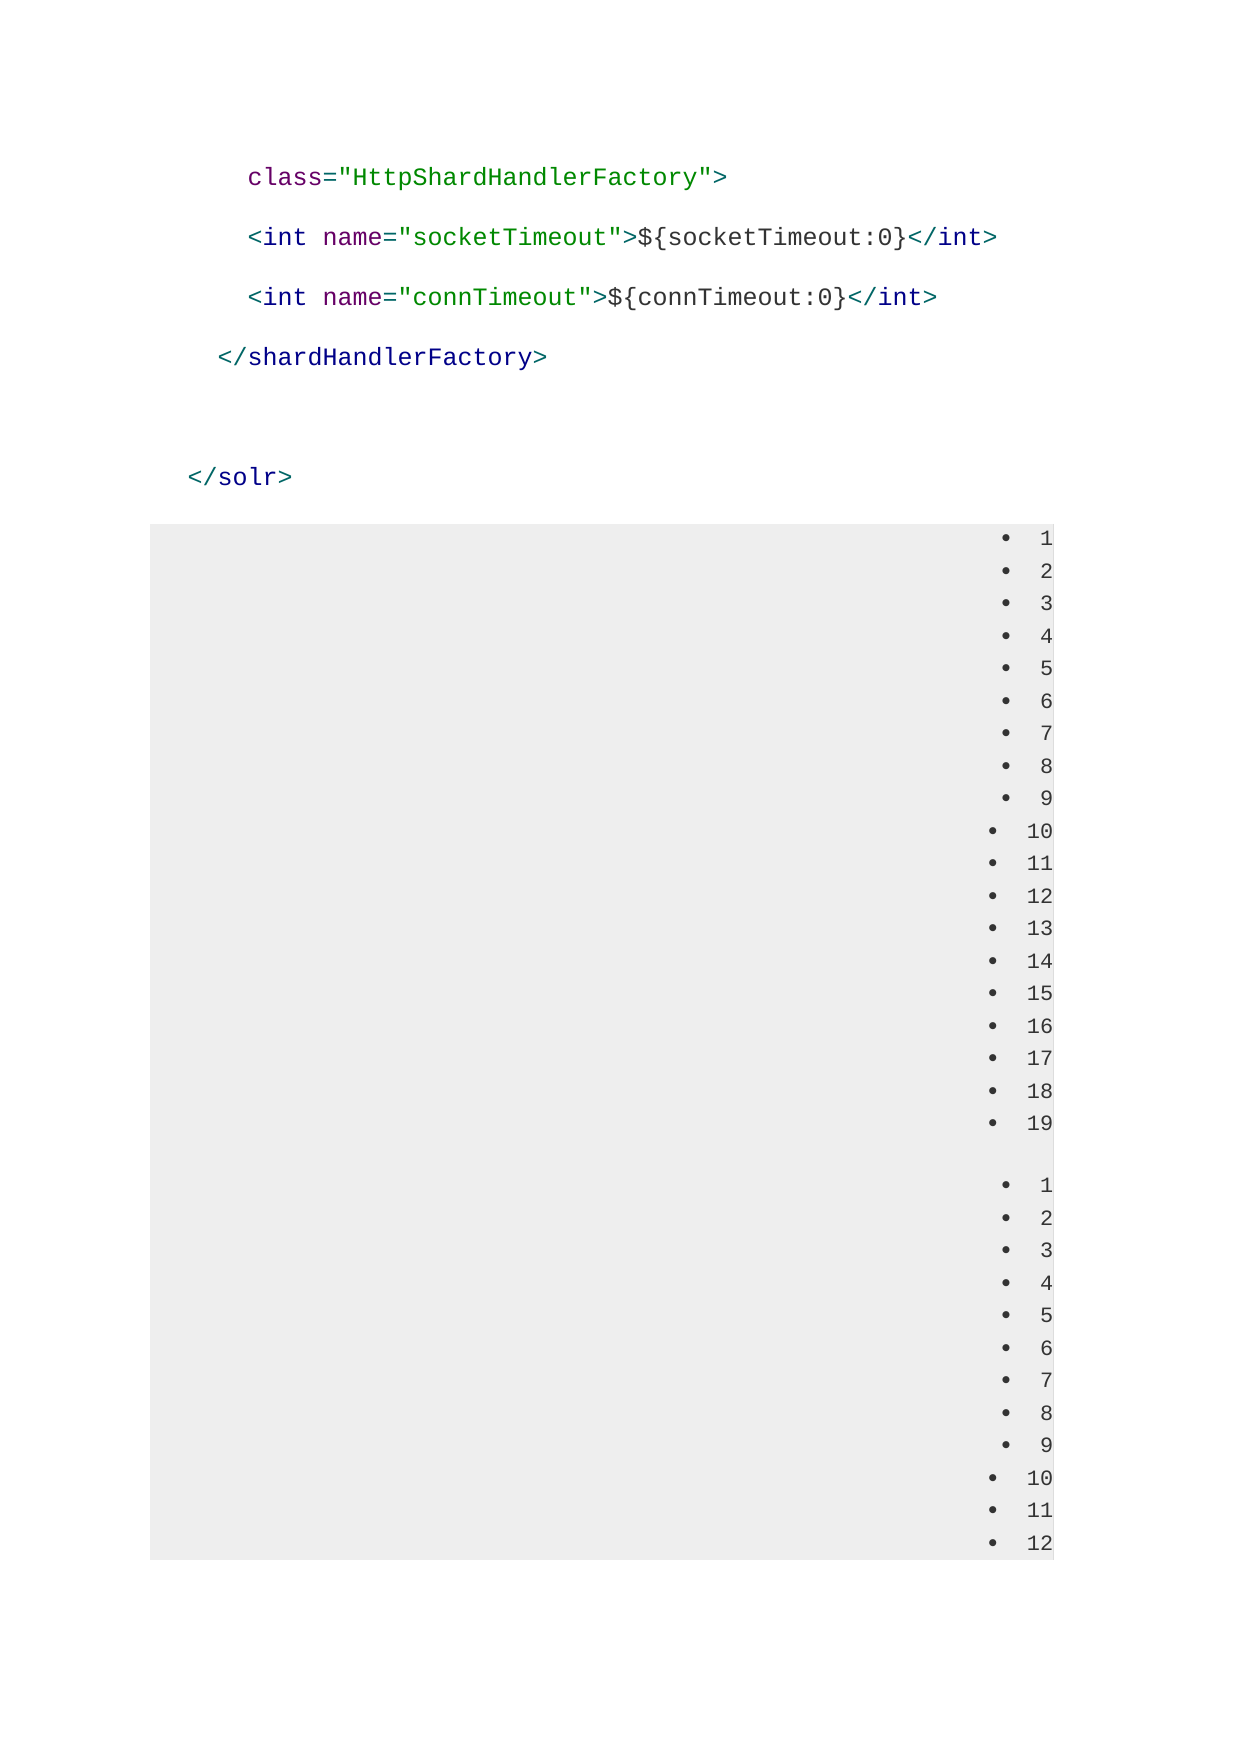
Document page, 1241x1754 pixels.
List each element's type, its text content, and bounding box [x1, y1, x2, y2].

list 1 [150, 524, 1053, 556]
list 19 [150, 1109, 1053, 1141]
list 14 [150, 946, 1053, 979]
list 2 [150, 556, 1053, 589]
list 10 [150, 816, 1053, 849]
list 8 [150, 1398, 1053, 1430]
list 16 [150, 1011, 1053, 1044]
list 9 [150, 784, 1053, 816]
text </solr> [187, 462, 1053, 494]
text <int name="connTimeout">${connTimeout:0}</int> [187, 282, 1053, 314]
list 12 [150, 881, 1053, 914]
list 3 [150, 1235, 1053, 1268]
list 18 [150, 1076, 1053, 1109]
list 7 [150, 1365, 1053, 1398]
list 12 [150, 1528, 1053, 1560]
list 1 [150, 1170, 1053, 1203]
list 4 [150, 621, 1053, 654]
list 5 [150, 654, 1053, 686]
list 6 [150, 686, 1053, 719]
list 4 [150, 1268, 1053, 1300]
list 15 [150, 979, 1053, 1011]
list 13 [150, 914, 1053, 946]
list 8 [150, 751, 1053, 784]
list 11 [150, 1495, 1053, 1528]
list 17 [150, 1044, 1053, 1076]
list 11 [150, 849, 1053, 881]
list 3 [150, 589, 1053, 621]
text <int name="socketTimeout">${socketTimeout:0}</int> [187, 222, 1053, 254]
text </shardHandlerFactory> [187, 342, 1053, 374]
list 5 [150, 1300, 1053, 1333]
list 2 [150, 1203, 1053, 1235]
list 9 [150, 1430, 1053, 1463]
list 10 [150, 1463, 1053, 1495]
list 6 [150, 1333, 1053, 1365]
list 7 [150, 719, 1053, 751]
text class="HttpShardHandlerFactory"> [187, 162, 1053, 194]
